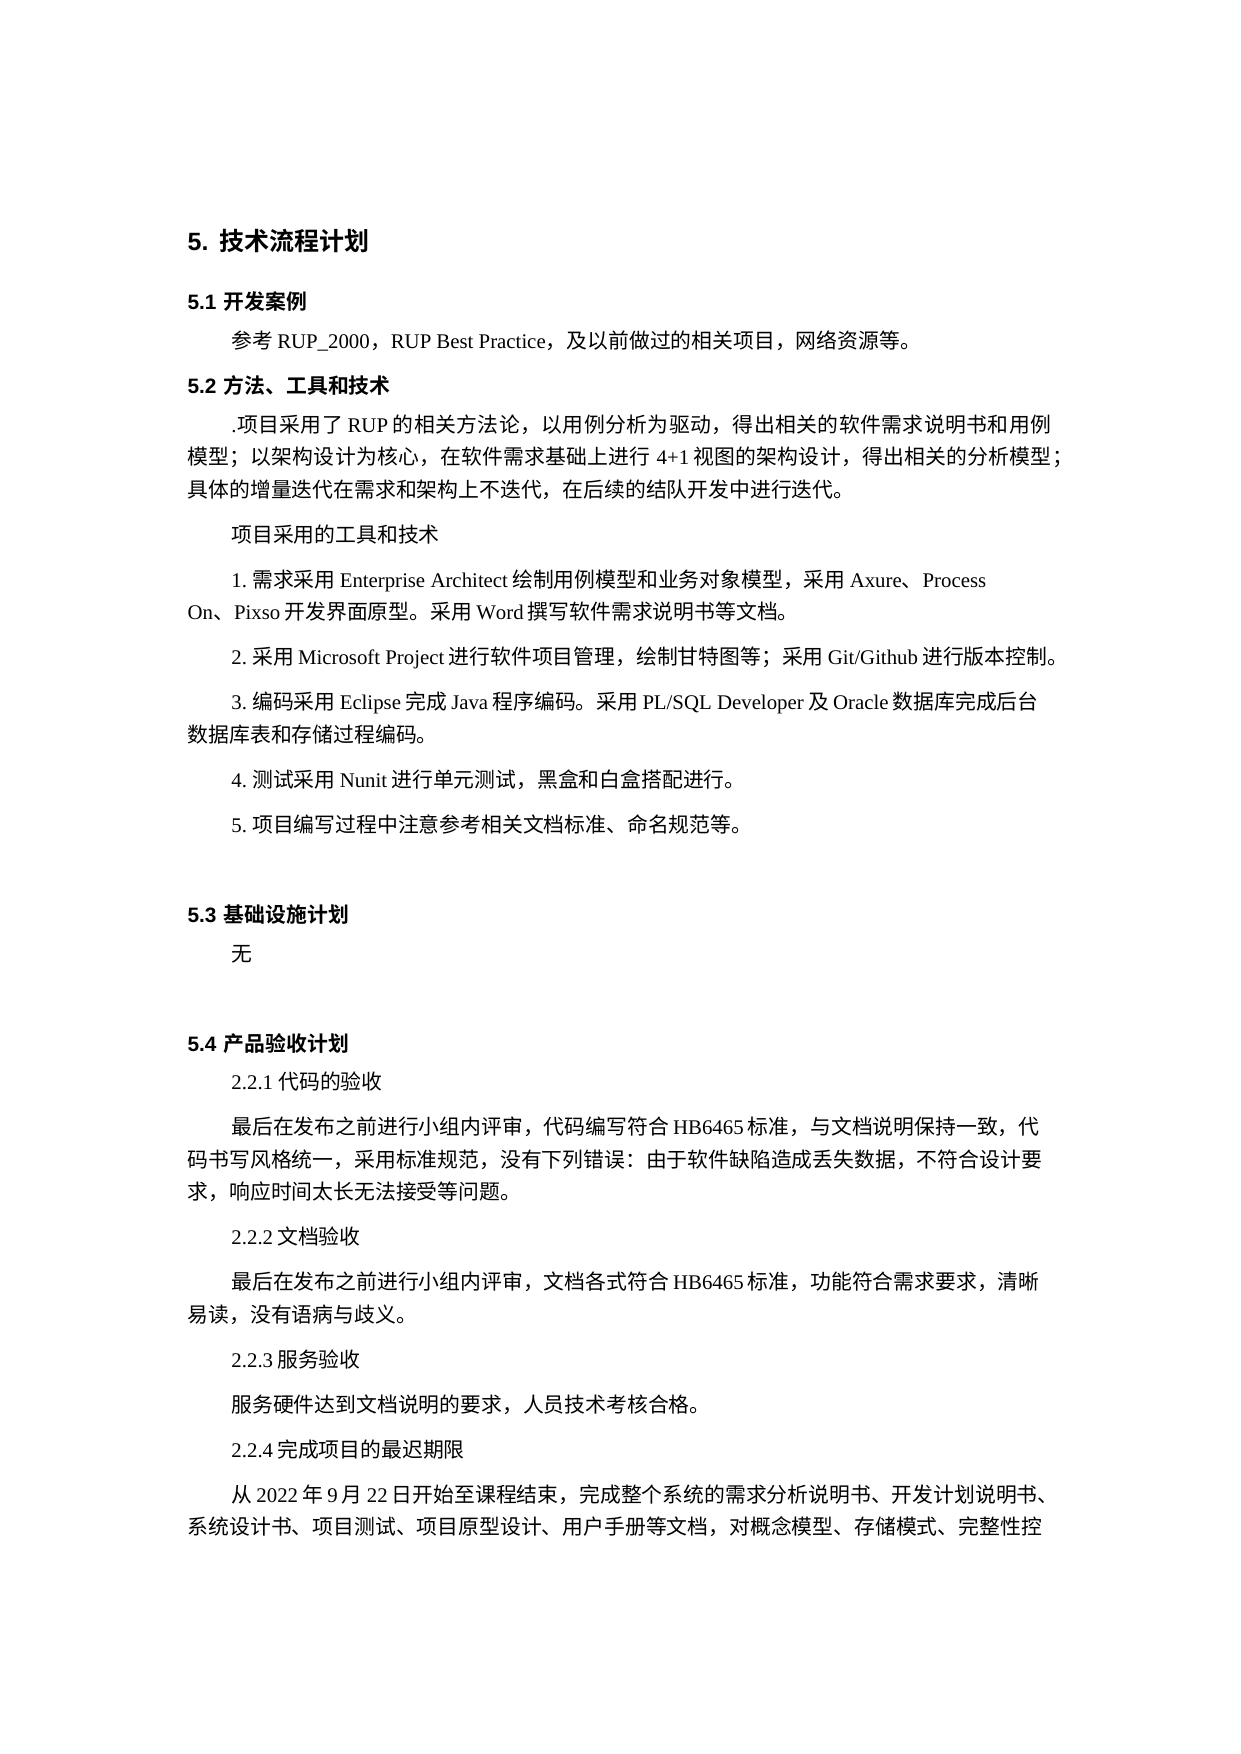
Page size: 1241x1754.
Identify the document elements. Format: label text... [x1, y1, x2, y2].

text 最后在发布之前进行小组内评审，代码编写符合HB6465标准，与文档说明保持一致，代码书写风格统一，采用标准规范，没有下列错误：由于软件缺陷造成丢失数据，不符合设计要求，响应时间太长无法接受等问题。 [187, 1109, 1053, 1207]
subtitle 5. 技术流程计划 [187, 207, 1053, 272]
subtitle 5.3 基础设施计划 [187, 897, 1053, 929]
text 参考RUP_2000，RUP Best Practice，及以前做过的相关项目，网络资源等。 [187, 323, 1053, 356]
text .项目采用了RUP的相关方法论，以用例分析为驱动，得出相关的软件需求说明书和用例模型；以架构设计为核心，在软件需求基础上进行4+1视图的架构设计，得出相关的分析模型；具体的增量迭代在需求和架构上不迭代，在后续的结队开发中进行迭代。 [187, 407, 1053, 504]
text 2.2.4完成项目的最迟期限 [187, 1432, 1053, 1464]
subtitle 5.1 开发案例 [187, 284, 1053, 317]
subtitle 5.2 方法、工具和技术 [187, 368, 1053, 401]
text 2. 采用Microsoft Project进行软件项目管理，绘制甘特图等；采用Git/Github进行版本控制。 [187, 639, 1053, 672]
text 2.2.3服务验收 [187, 1342, 1053, 1374]
text 服务硬件达到文档说明的要求，人员技术考核合格。 [187, 1387, 1053, 1419]
subtitle 5.4 产品验收计划 [187, 1026, 1053, 1058]
text 3. 编码采用Eclipse完成Java程序编码。采用PL/SQL Developer及Oracle数据库完成后台数据库表和存储过程编码。 [187, 684, 1053, 749]
text 无 [187, 936, 1053, 968]
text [187, 1477, 1053, 1542]
text 项目采用的工具和技术 [187, 517, 1053, 549]
text 2.2.2文档验收 [187, 1219, 1053, 1252]
text 2.2.1 代码的验收 [187, 1064, 1053, 1097]
text 1. 需求采用Enterprise Architect绘制用例模型和业务对象模型，采用Axure、Process On、Pixso开发界面原型。采用Word撰写软件需求说明书等文档。 [187, 562, 1053, 627]
text 最后在发布之前进行小组内评审，文档各式符合HB6465标准，功能符合需求要求，清晰易读，没有语病与歧义。 [187, 1264, 1053, 1329]
text 5. 项目编写过程中注意参考相关文档标准、命名规范等。 [187, 807, 1053, 839]
text 4. 测试采用Nunit进行单元测试，黑盒和白盒搭配进行。 [187, 762, 1053, 794]
